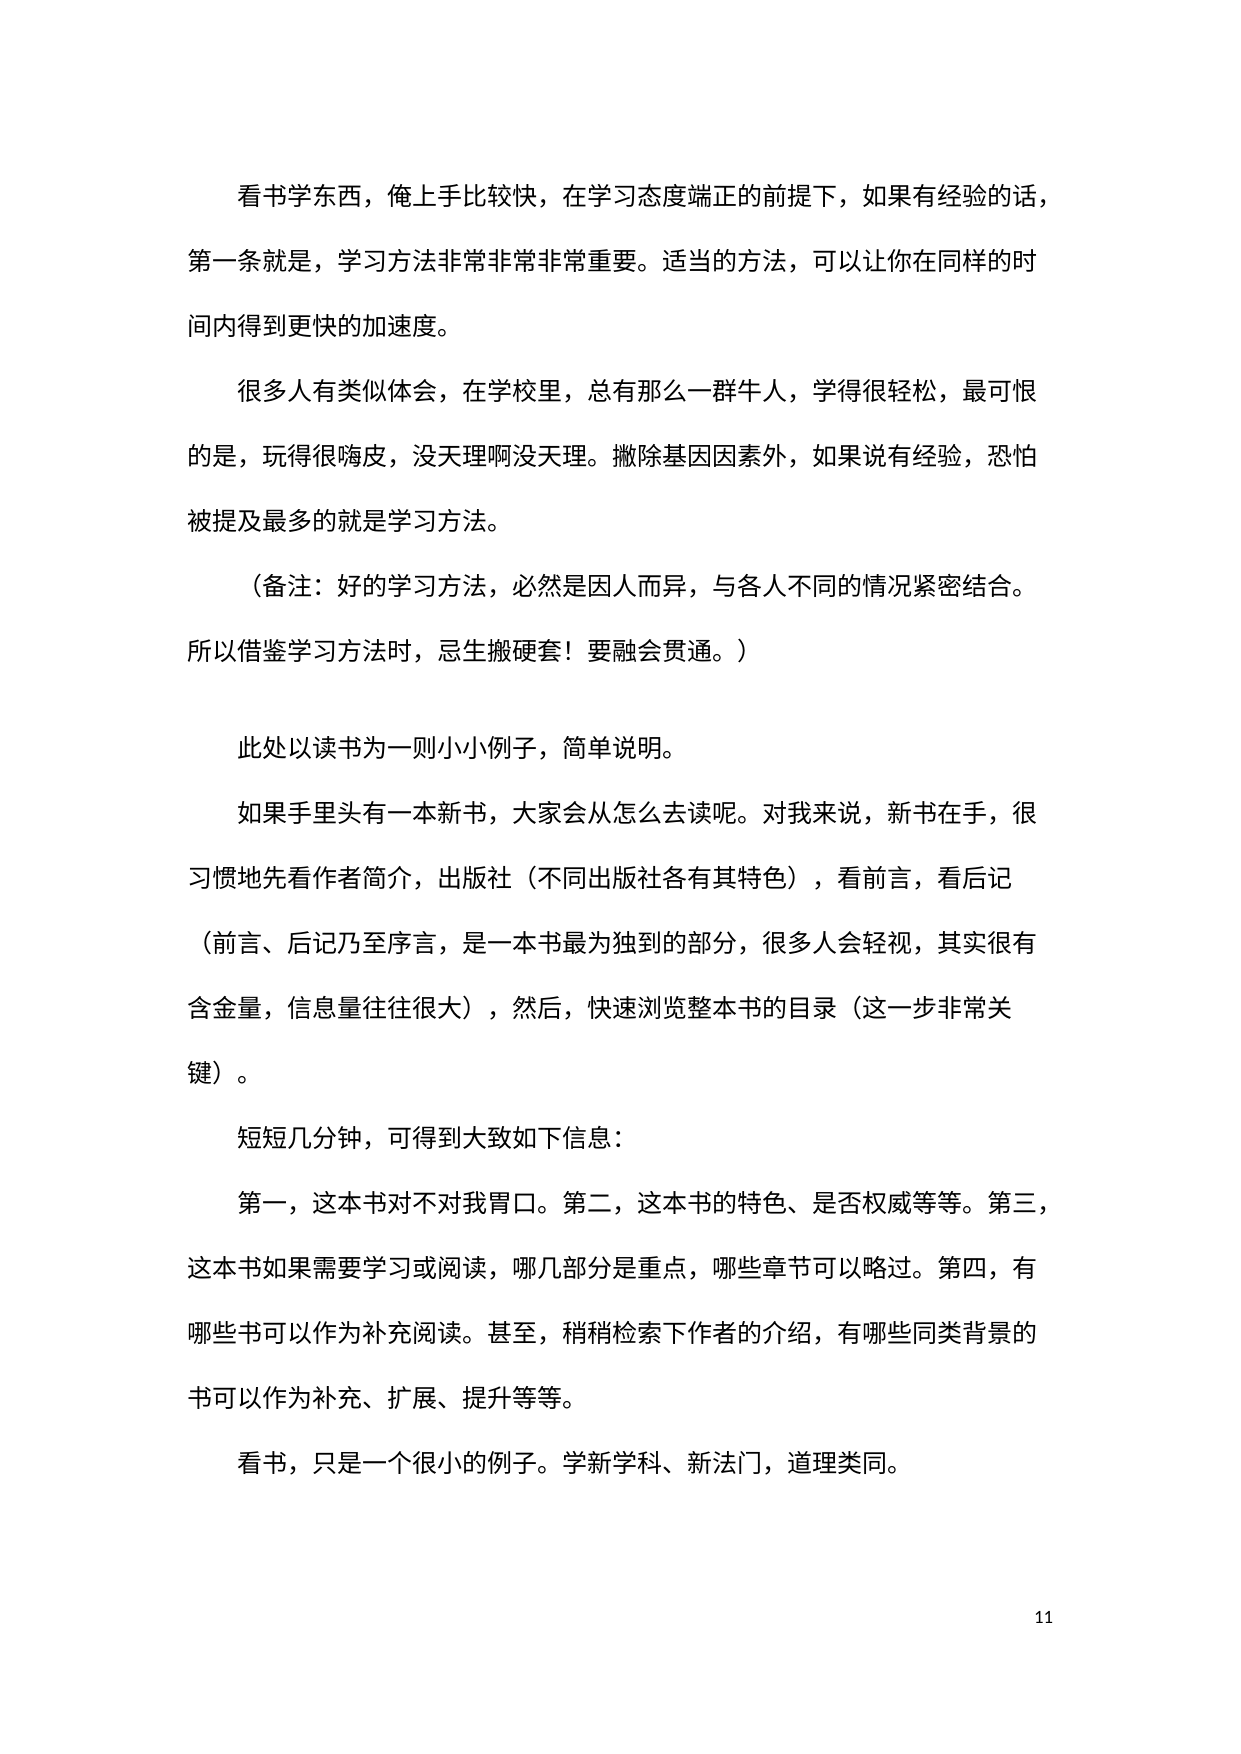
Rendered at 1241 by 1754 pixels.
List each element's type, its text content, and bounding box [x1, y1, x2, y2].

text 如果手里头有一本新书，大家会从怎么去读呢。对我来说，新书在手，很习惯地先看作者简介，出版社（不同出版社各有其特色），看前言，看后记（前言、后记乃至序言，是一本书最为独到的部分，很多人会轻视，其实很有含金量，信息量往往很大），然后，快速浏览整本书的目录（这一步非常关键）。 [187, 779, 1053, 1104]
text 很多人有类似体会，在学校里，总有那么一群牛人，学得很轻松，最可恨的是，玩得很嗨皮，没天理啊没天理。撇除基因因素外，如果说有经验，恐怕被提及最多的就是学习方法。 [187, 357, 1053, 552]
text 此处以读书为一则小小例子，简单说明。 [187, 714, 1053, 779]
text 看书，只是一个很小的例子。学新学科、新法门，道理类同。 [187, 1429, 1053, 1494]
text （备注：好的学习方法，必然是因人而异，与各人不同的情况紧密结合。所以借鉴学习方法时，忌生搬硬套！要融会贯通。） [187, 552, 1053, 682]
text 第一，这本书对不对我胃口。第二，这本书的特色、是否权威等等。第三，这本书如果需要学习或阅读，哪几部分是重点，哪些章节可以略过。第四，有哪些书可以作为补充阅读。甚至，稍稍检索下作者的介绍，有哪些同类背景的书可以作为补充、扩展、提升等等。 [187, 1169, 1053, 1429]
text 看书学东西，俺上手比较快，在学习态度端正的前提下，如果有经验的话，第一条就是，学习方法非常非常非常重要。适当的方法，可以让你在同样的时间内得到更快的加速度。 [187, 162, 1053, 357]
text 短短几分钟，可得到大致如下信息： [187, 1104, 1053, 1169]
